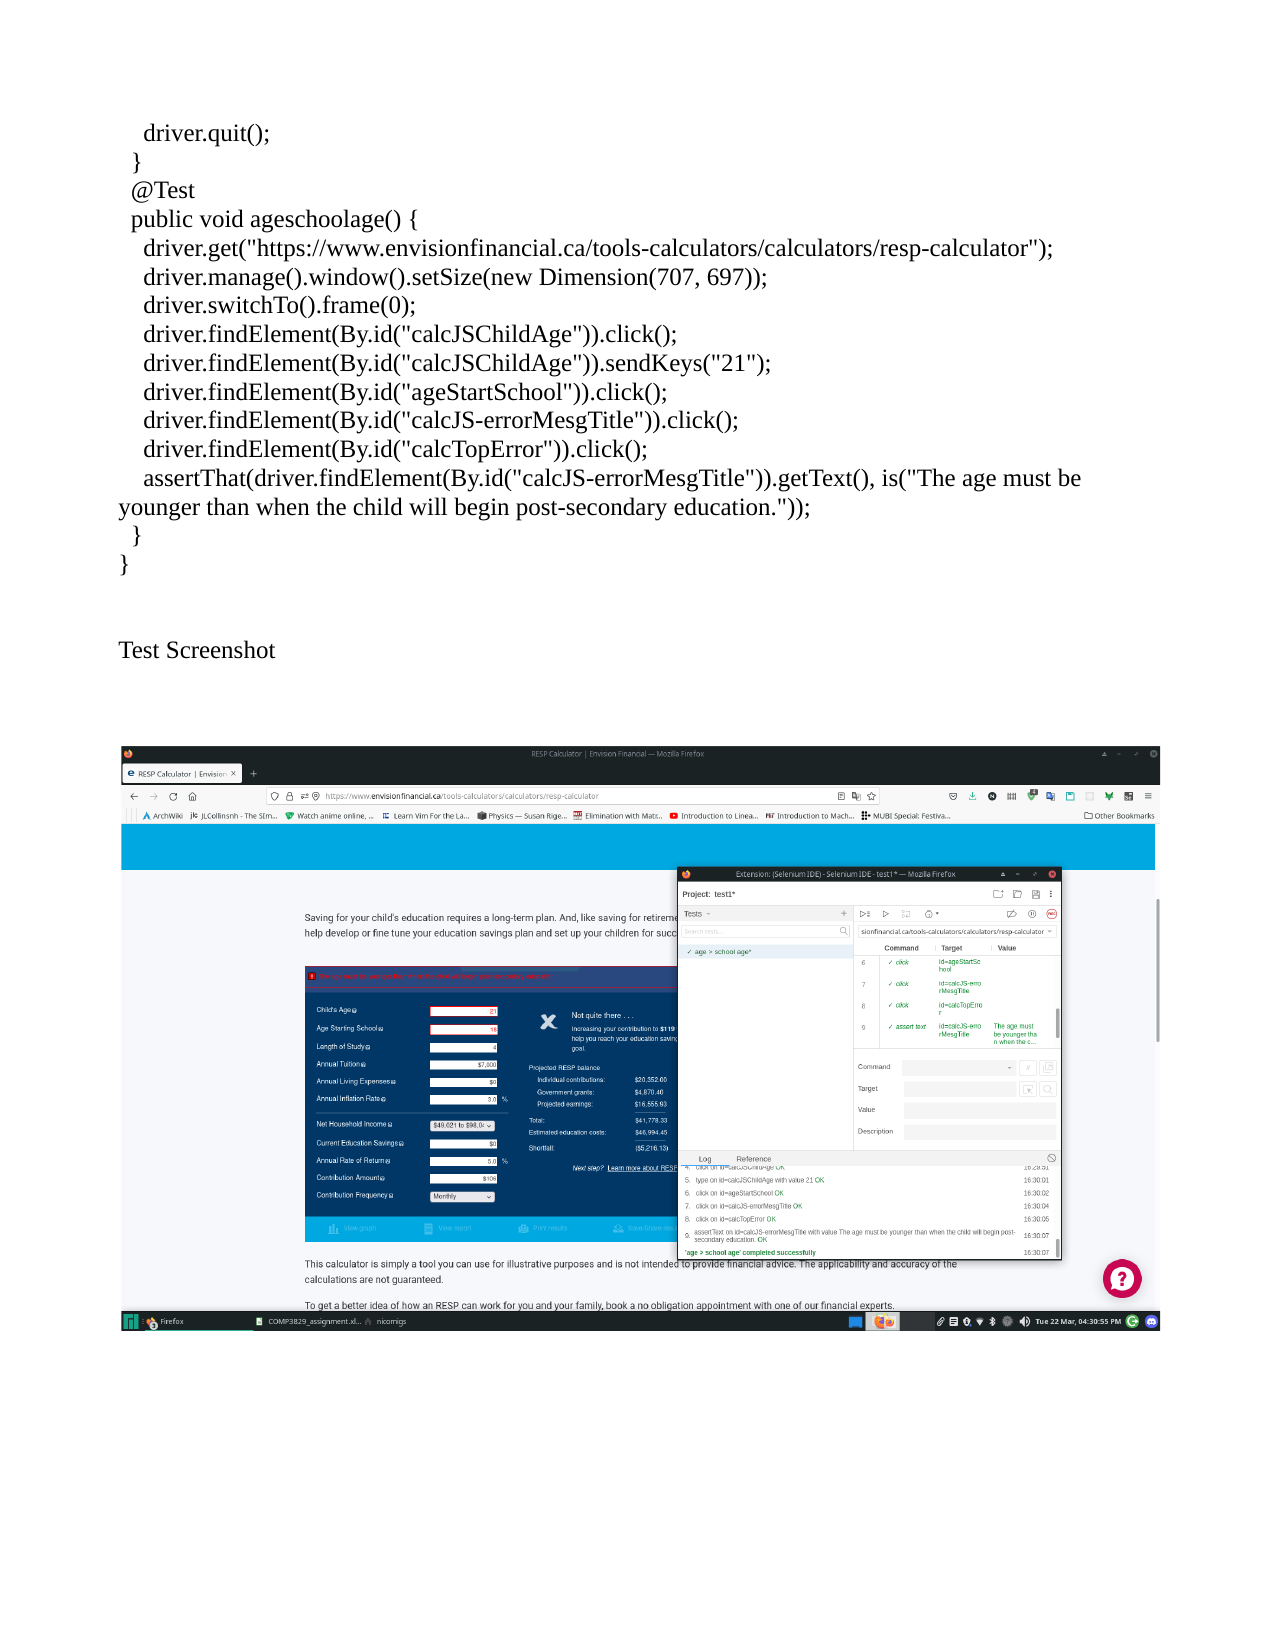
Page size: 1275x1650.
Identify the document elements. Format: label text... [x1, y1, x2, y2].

text Test Screenshot [118, 636, 1157, 664]
text driver.switchTo().frame(0); [118, 291, 1157, 319]
text } [118, 549, 1157, 578]
text driver.manage().window().setSize(new Dimension(707, 697)); [118, 262, 1157, 291]
text driver.findElement(By.id("calcTopError")).click(); [118, 434, 1157, 463]
text } [118, 521, 1157, 549]
text driver.quit(); [118, 118, 1157, 147]
text driver.findElement(By.id("calcJSChildAge")).sendKeys("21"); [118, 348, 1157, 377]
text driver.findElement(By.id("ageStartSchool")).click(); [118, 377, 1157, 406]
text @Test [118, 176, 1157, 204]
text driver.findElement(By.id("calcJSChildAge")).click(); [118, 319, 1157, 348]
text driver.findElement(By.id("calcJS-errorMesgTitle")).click(); [118, 406, 1157, 434]
text driver.get("https://www.envisionfinancial.ca/tools-calculators/calculators/resp-calculator"); [118, 233, 1157, 262]
text public void ageschoolage() { [118, 204, 1157, 233]
text } [118, 147, 1157, 176]
text assertThat(driver.findElement(By.id("calcJS-errorMesgTitle")).getText(), is("The age must be younger than when the child will begin post-secondary education.")); [118, 463, 1157, 521]
picture [121, 746, 1161, 1331]
